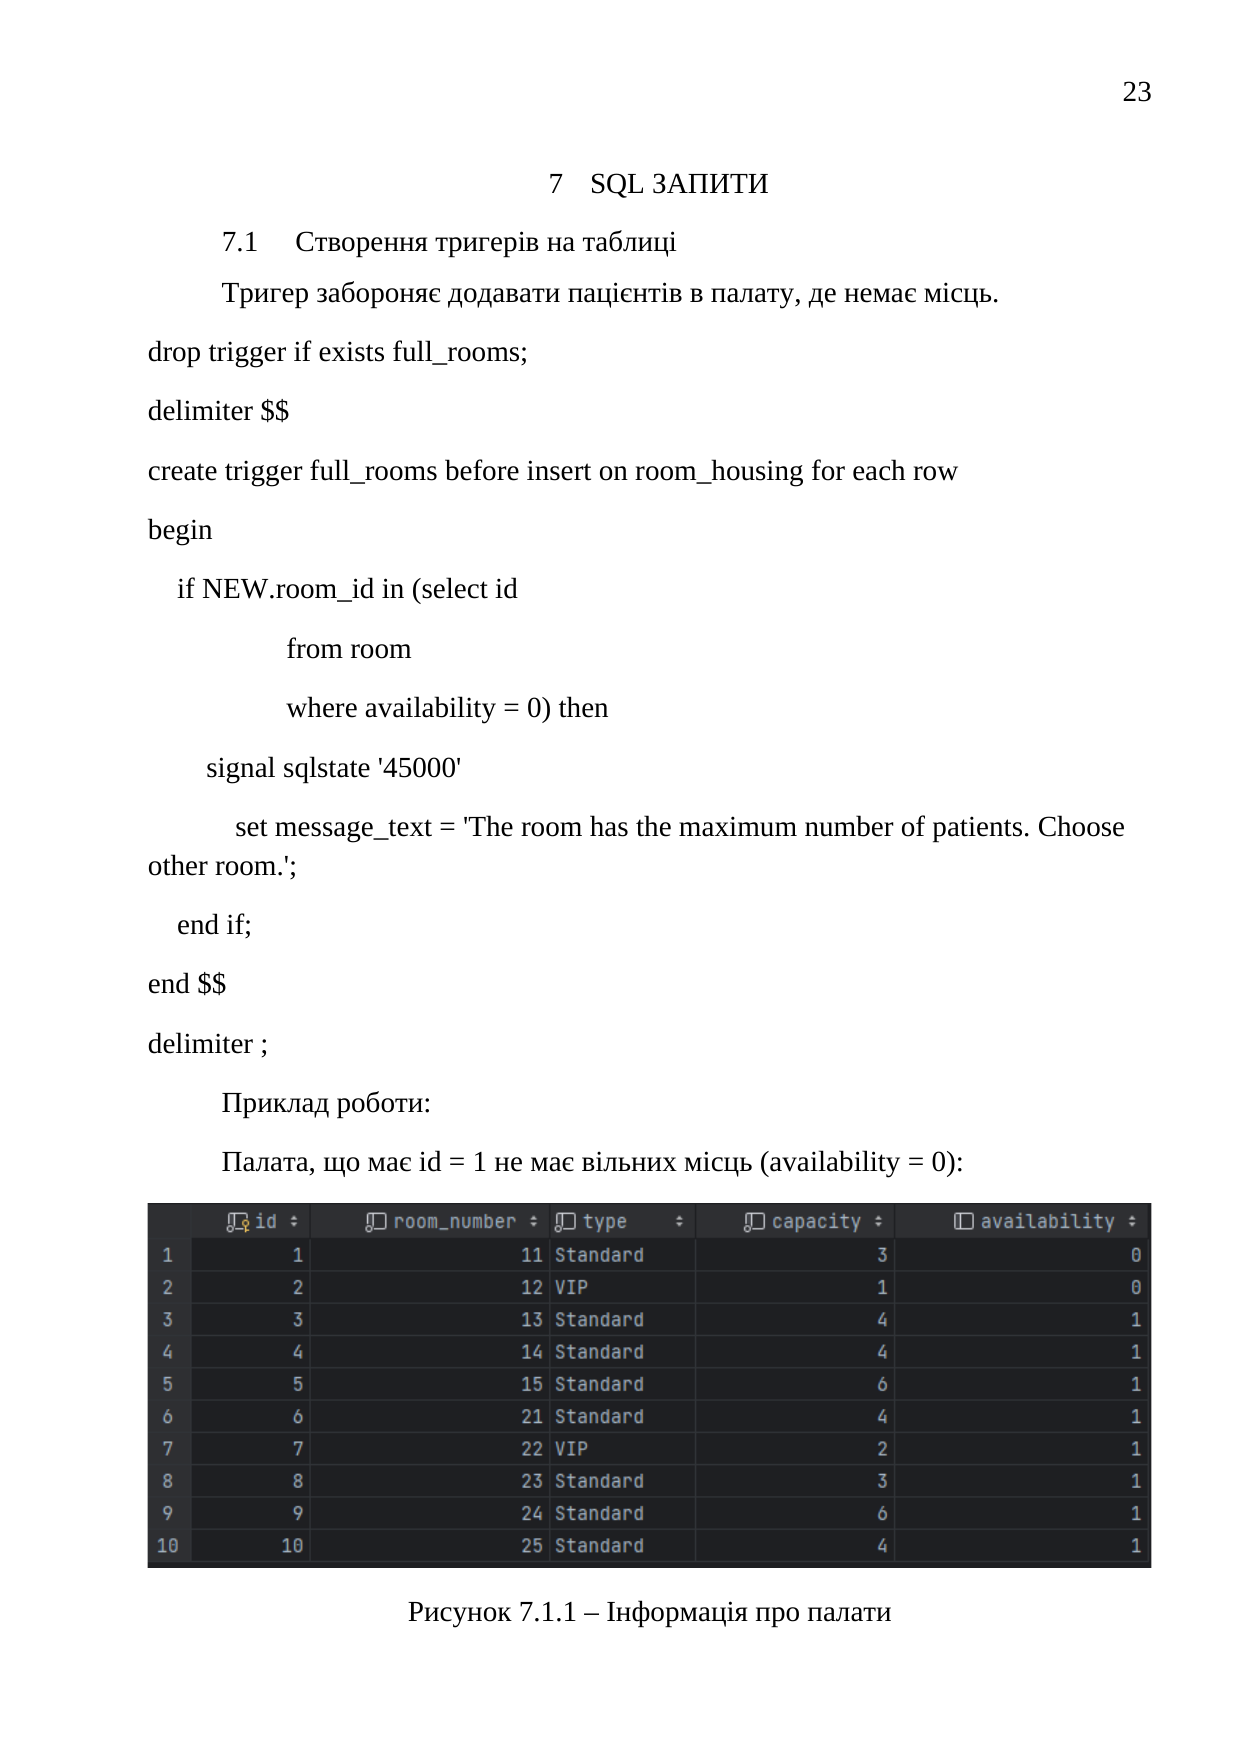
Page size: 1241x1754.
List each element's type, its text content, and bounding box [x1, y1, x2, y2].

text Тригер забороняє додавати пацієнтів в палату, де немає місць. [148, 275, 1152, 308]
text begin [148, 512, 1152, 546]
text end if; [148, 907, 1152, 941]
text delimiter $$ [148, 393, 1152, 427]
text from room [148, 631, 1152, 664]
text where availability = 0) then [148, 690, 1152, 724]
text Рисунок 7.1.1 – Інформація про палати [148, 1594, 1152, 1627]
text if NEW.room_id in (select id [148, 572, 1152, 605]
text end $$ [148, 966, 1152, 1000]
text signal sqlstate '45000' [148, 750, 1152, 783]
text drop trigger if exists full_rooms; [148, 334, 1152, 368]
text Приклад роботи: [148, 1085, 1152, 1119]
subtitle Створення тригерів на таблиці [148, 224, 1152, 258]
subtitle SQL запити [148, 166, 1152, 199]
text delimiter ; [148, 1026, 1152, 1059]
text Палата, що має id = 1 не має вільних місць (availability = 0): [148, 1144, 1152, 1178]
picture [147, 1203, 1152, 1568]
text set message_text = 'The room has the maximum number of patients. Choose other room.'; [148, 809, 1152, 881]
text create trigger full_rooms before insert on room_housing for each row [148, 453, 1152, 486]
